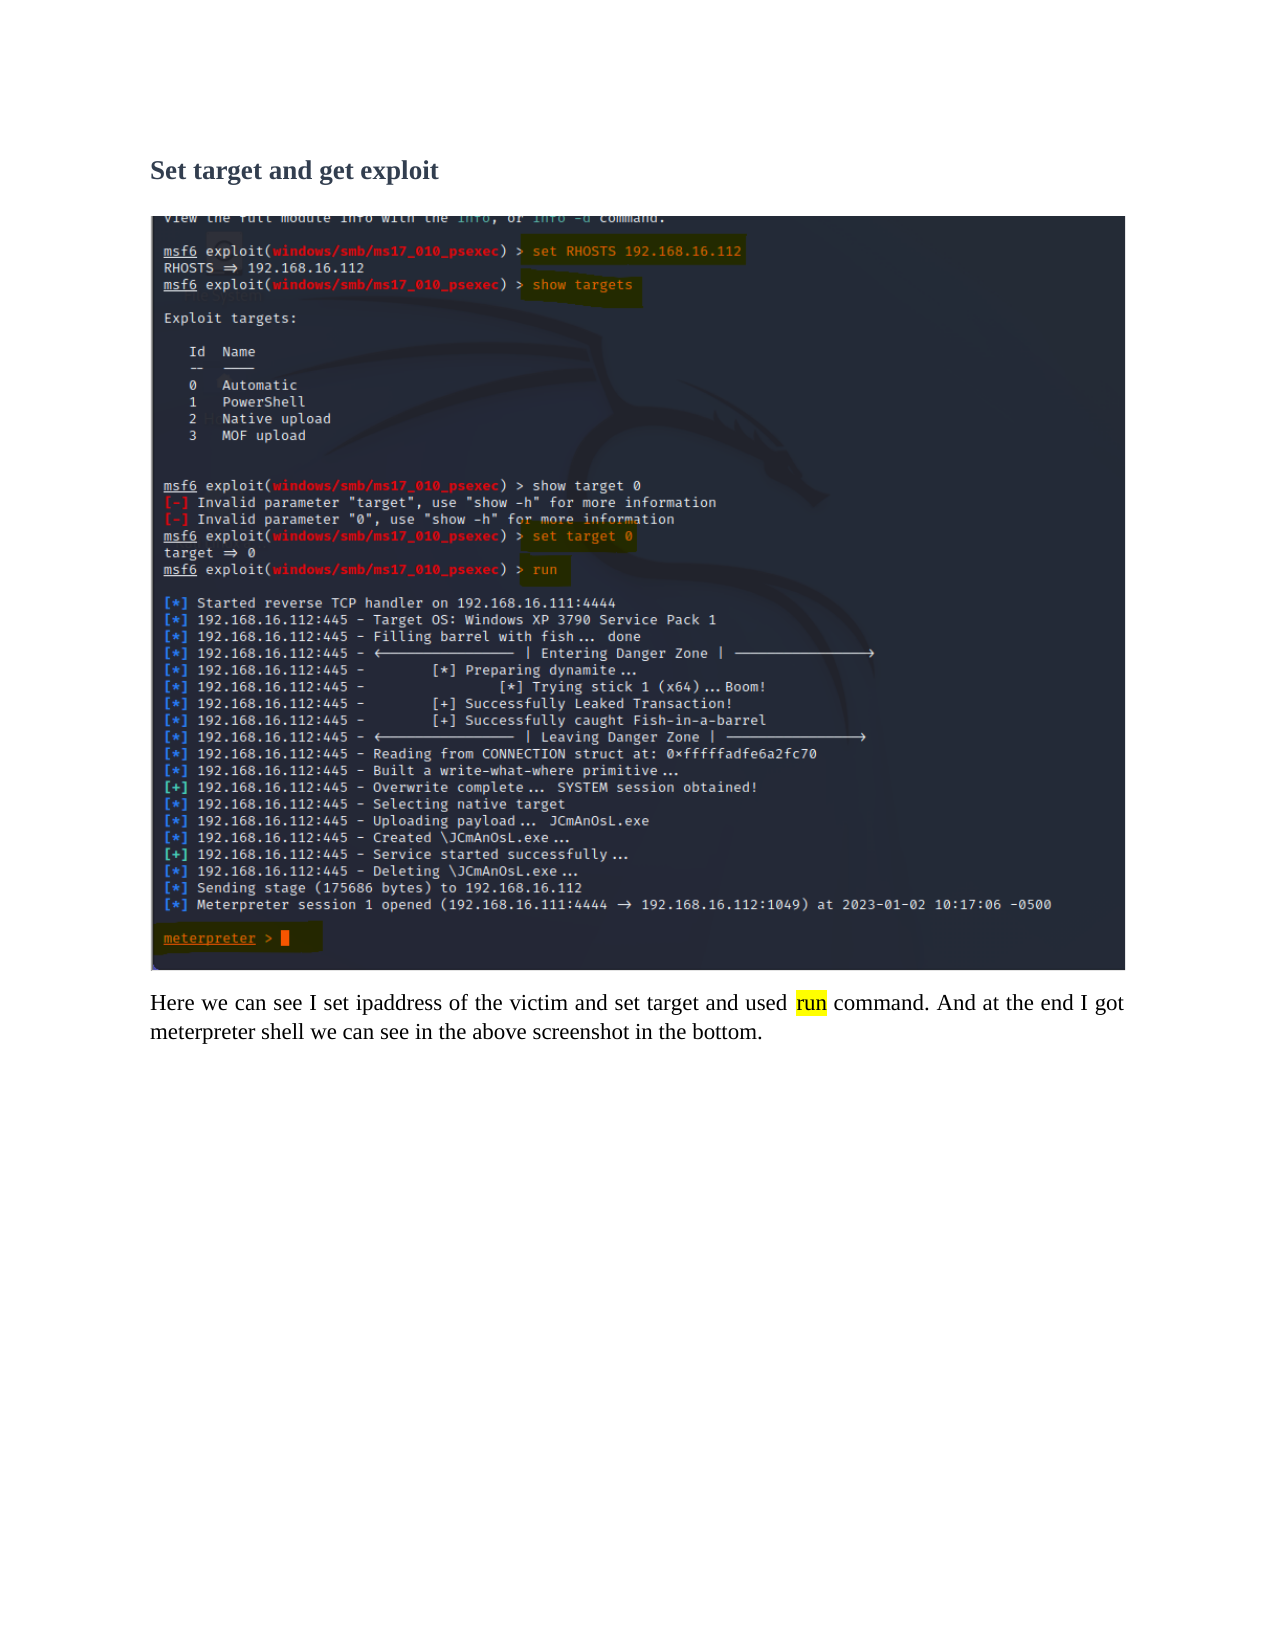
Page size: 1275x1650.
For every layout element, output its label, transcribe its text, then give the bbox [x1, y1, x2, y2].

subtitle Set target and get exploit [150, 154, 1125, 185]
picture [150, 216, 1125, 971]
text Here we can see I set ipaddress of the victim and set target and used run command. And at the end I got meterpreter shell we can see in the above screenshot in the bottom. [150, 989, 1125, 1044]
